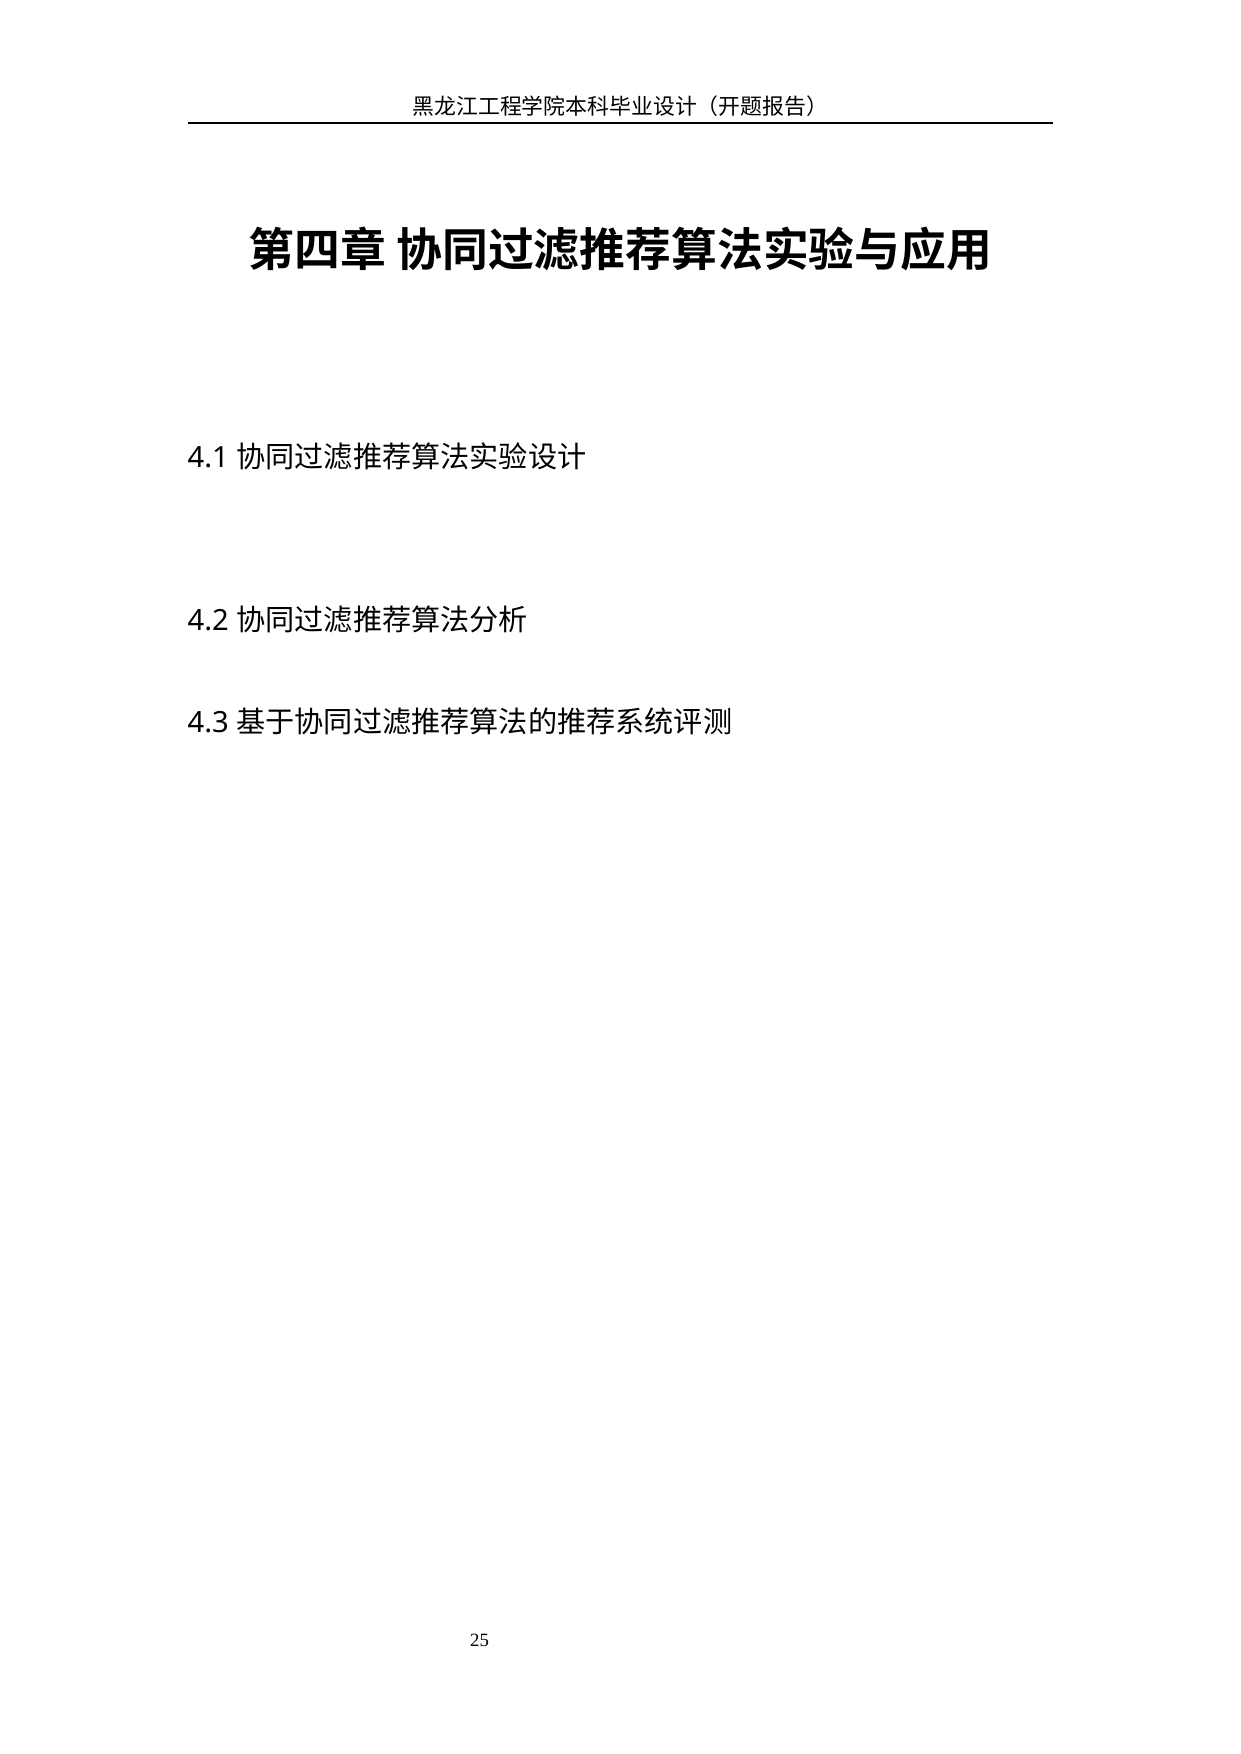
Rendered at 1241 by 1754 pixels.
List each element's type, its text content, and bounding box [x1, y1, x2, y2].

subtitle 4.3 基于协同过滤推荐算法的推荐系统评测 [187, 688, 1053, 753]
subtitle 协同过滤推荐算法实验与应用 [187, 197, 1053, 295]
subtitle 4.1 协同过滤推荐算法实验设计 [187, 423, 1053, 488]
subtitle 4.2 协同过滤推荐算法分析 [187, 585, 1053, 650]
